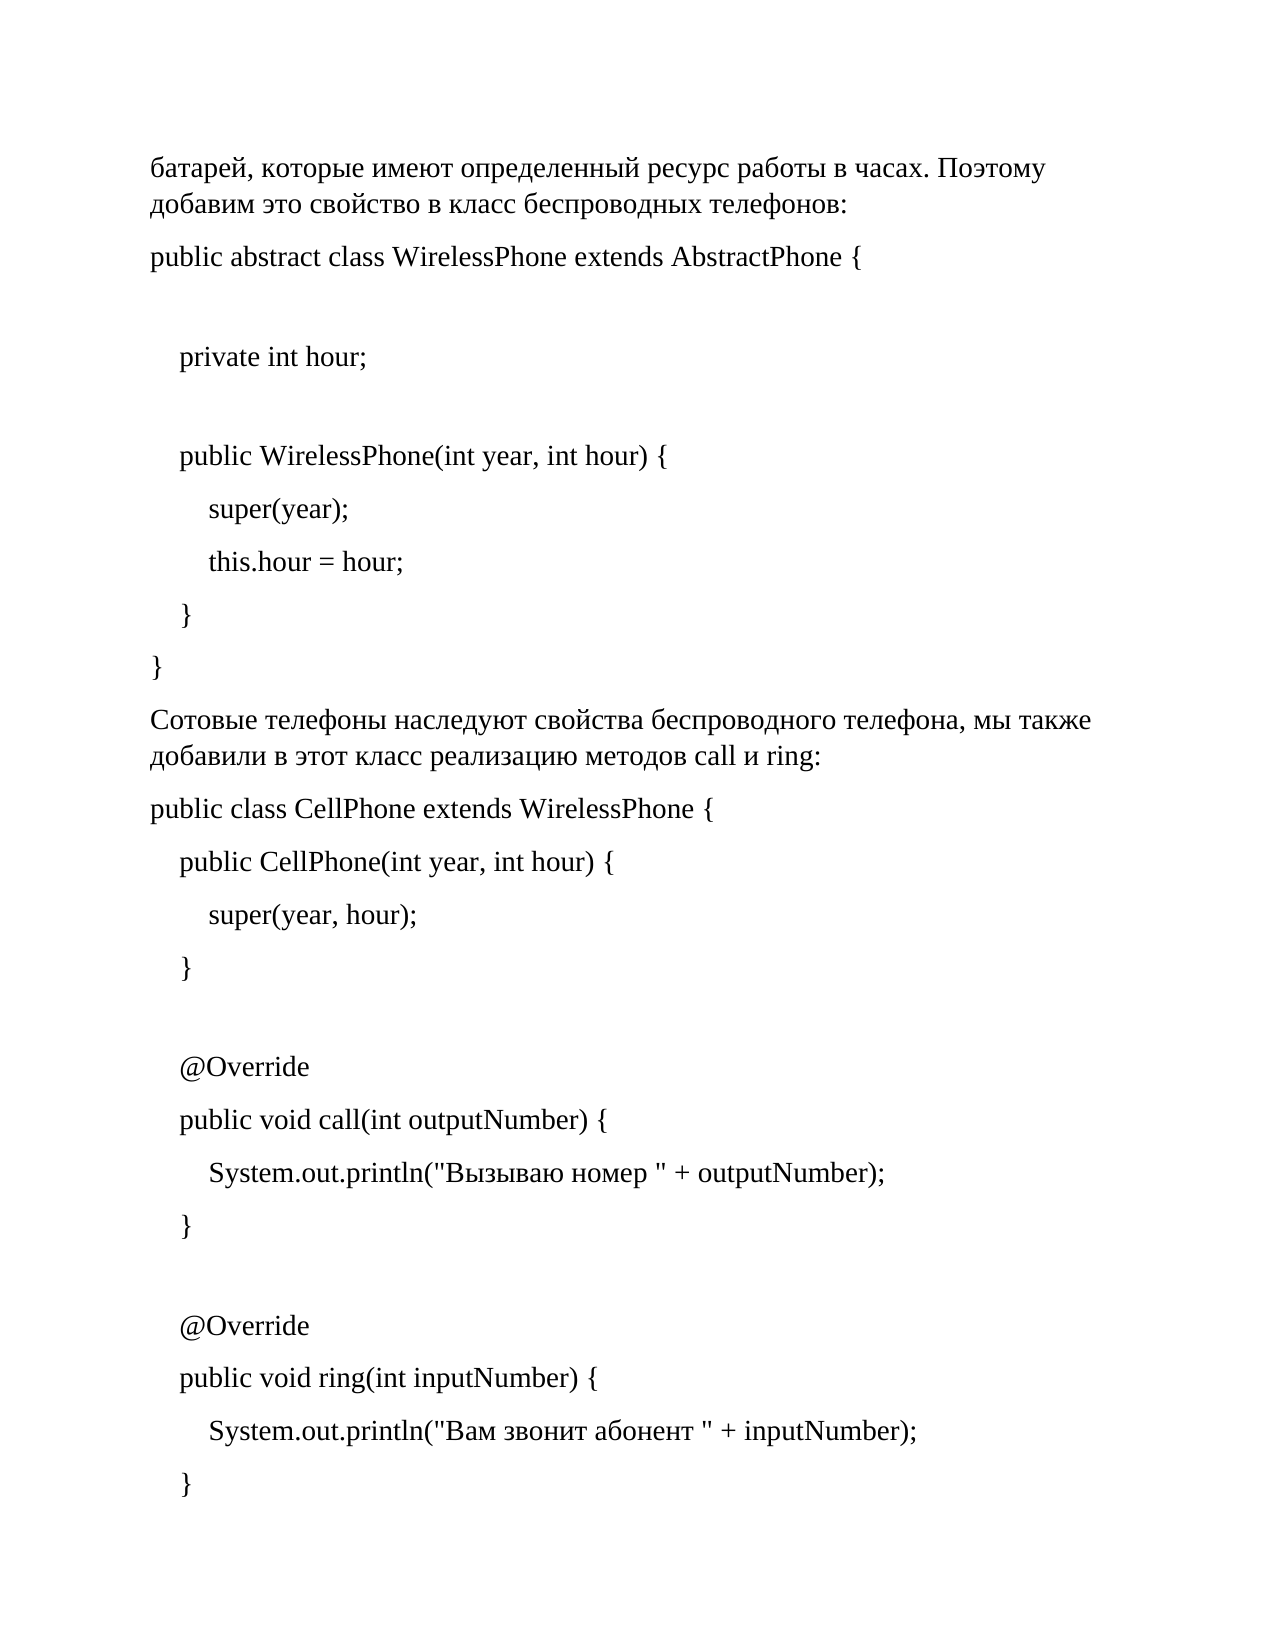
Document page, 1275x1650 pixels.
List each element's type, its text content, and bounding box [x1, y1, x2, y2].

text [150, 150, 1125, 220]
text public void ring(int inputNumber) { [150, 1360, 1125, 1394]
text public CellPhone(int year, int hour) { [150, 844, 1125, 878]
text } [150, 1208, 1125, 1241]
text } [150, 950, 1125, 983]
text public WirelessPhone(int year, int hour) { [150, 438, 1125, 472]
text super(year); [150, 491, 1125, 525]
text System.out.println("Вызываю номер " + outputNumber); [150, 1155, 1125, 1189]
text } [150, 649, 1125, 683]
text public class CellPhone extends WirelessPhone { [150, 791, 1125, 825]
text @Override [150, 1308, 1125, 1341]
text private int hour; [150, 339, 1125, 372]
text @Override [150, 1049, 1125, 1083]
text this.hour = hour; [150, 544, 1125, 577]
text Сотовые телефоны наследуют свойства беспроводного телефона, мы также добавили в этот класс реализацию методов call и ring: [150, 702, 1125, 772]
text public abstract class WirelessPhone extends AbstractPhone { [150, 239, 1125, 272]
text public void call(int outputNumber) { [150, 1102, 1125, 1136]
text } [150, 1466, 1125, 1499]
text super(year, hour); [150, 897, 1125, 931]
text } [150, 597, 1125, 630]
text System.out.println("Вам звонит абонент " + inputNumber); [150, 1413, 1125, 1447]
